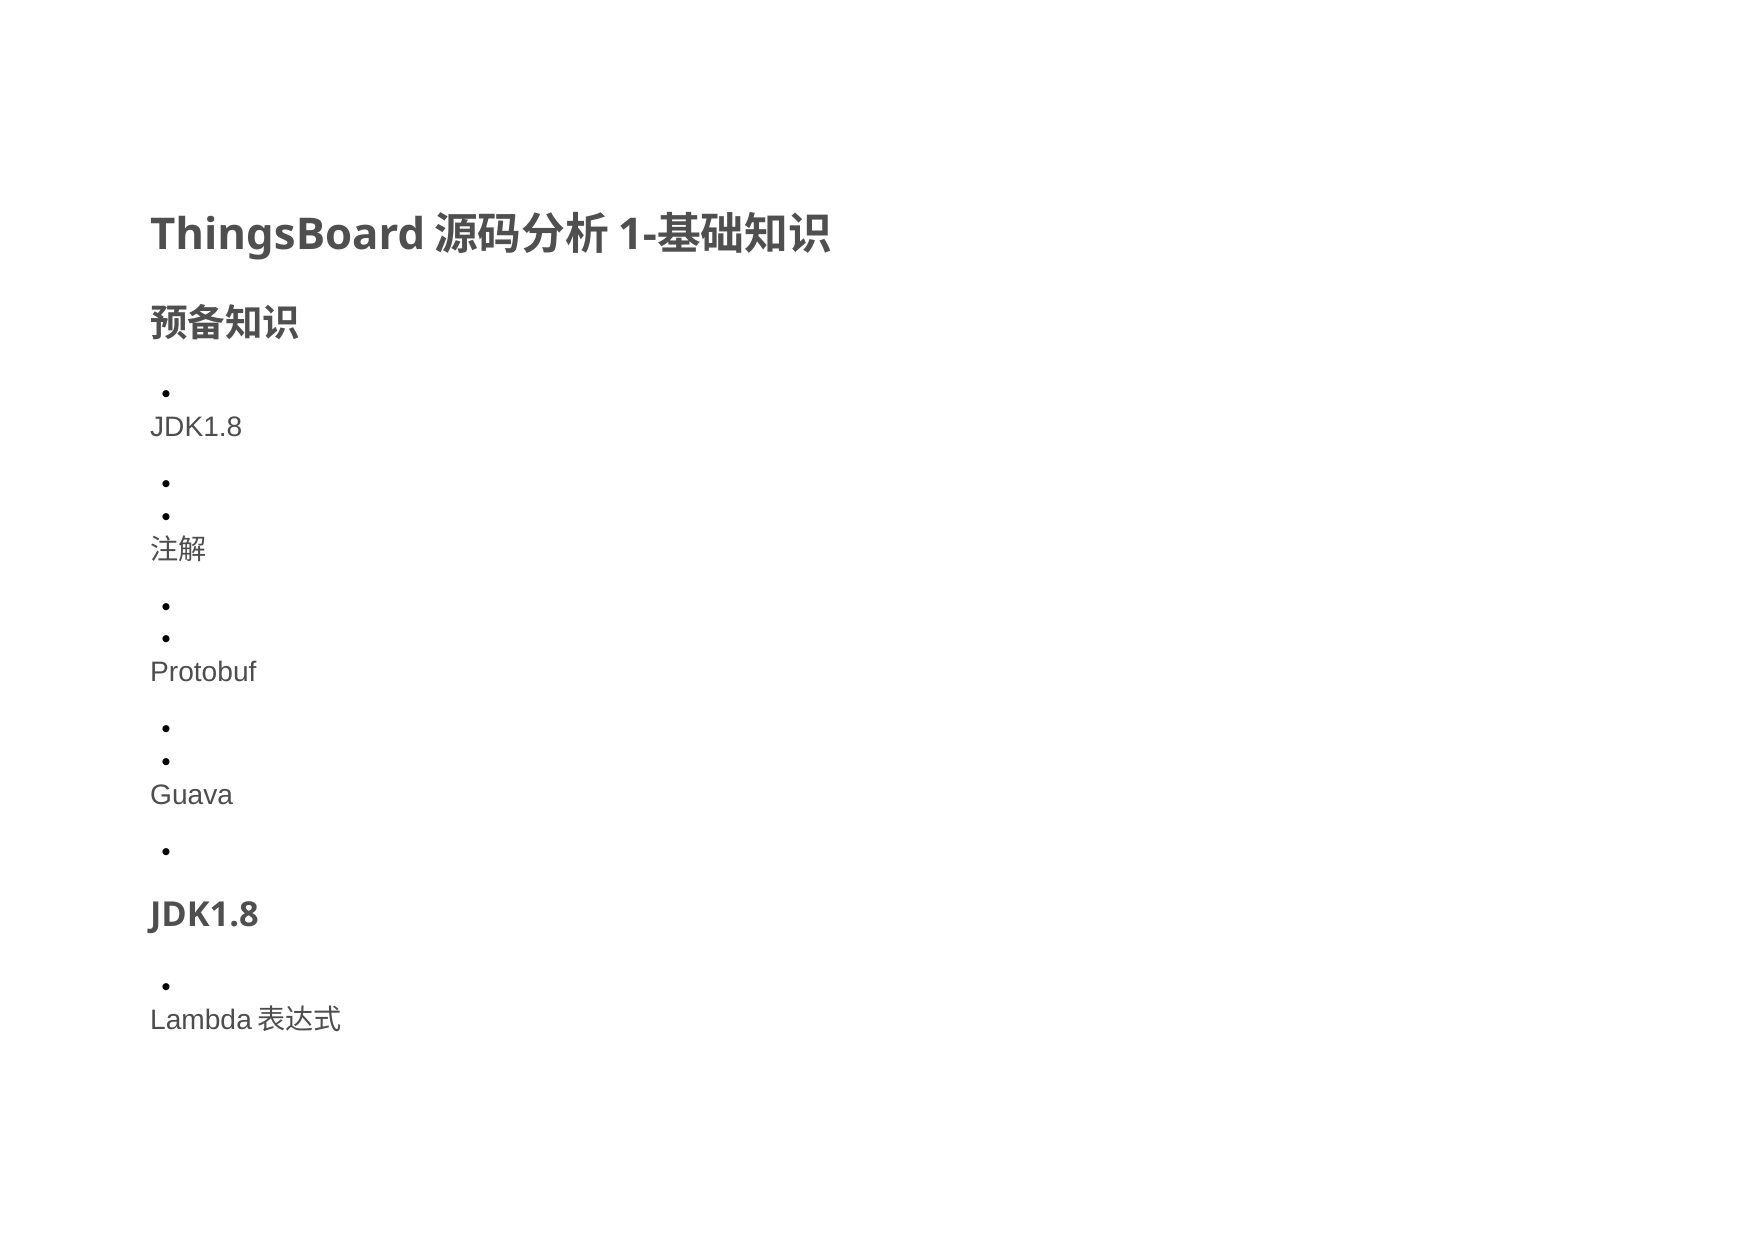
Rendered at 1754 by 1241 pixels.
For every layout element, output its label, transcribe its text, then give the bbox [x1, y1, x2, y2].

text 注解 [150, 533, 1604, 565]
subtitle JDK1.8 [150, 880, 1604, 945]
subtitle 预备知识 [150, 288, 1604, 353]
text JDK1.8 [150, 410, 1604, 443]
text Protobuf [150, 655, 1604, 688]
subtitle ThingsBoard源码分析1-基础知识 [150, 198, 1604, 263]
text Lambda表达式 [150, 1003, 1604, 1035]
text Guava [150, 778, 1604, 810]
